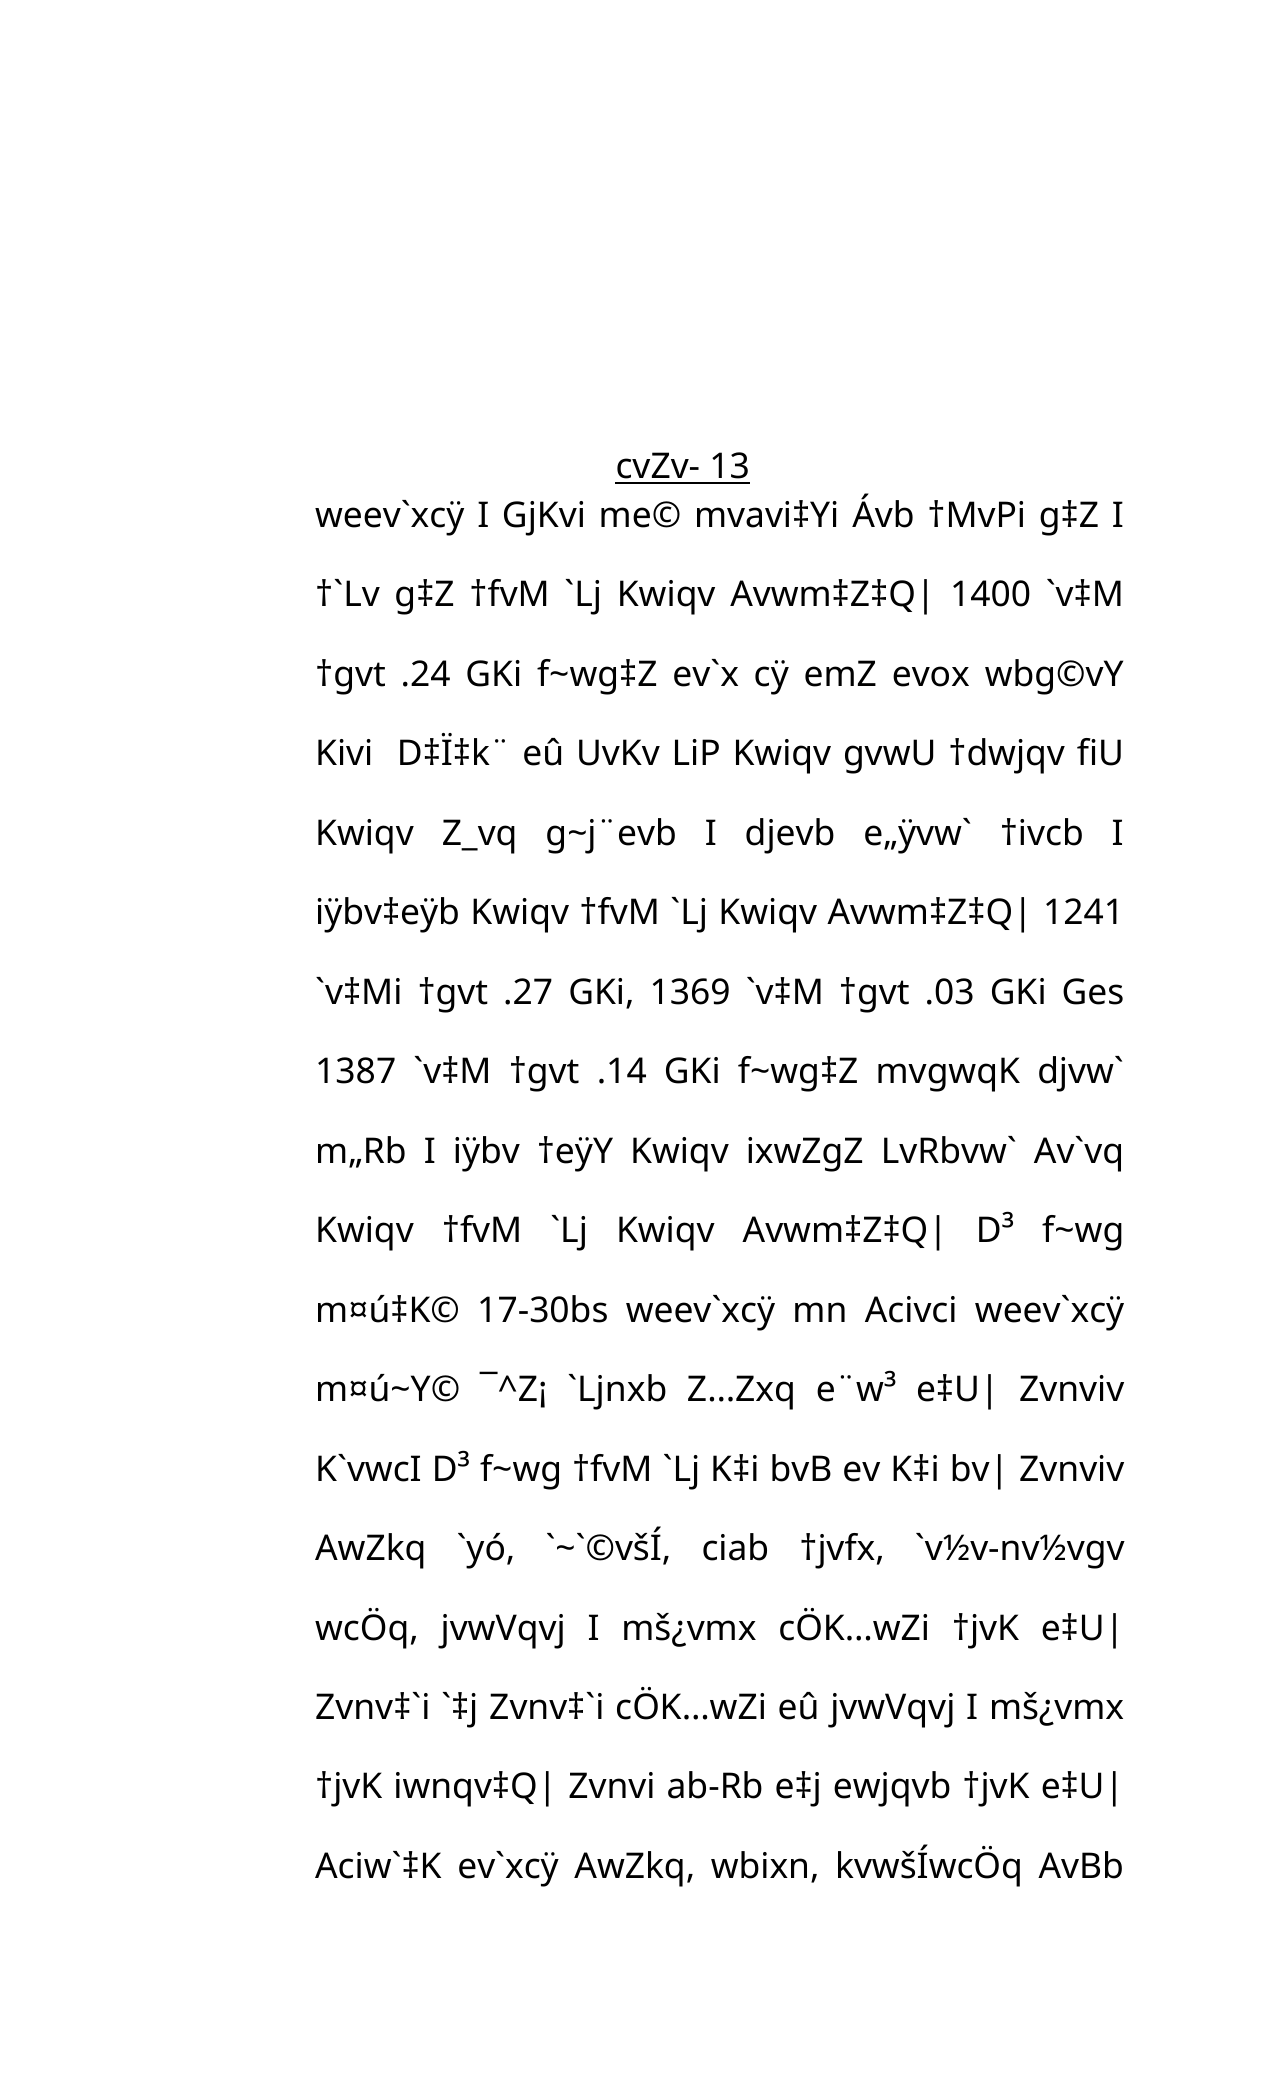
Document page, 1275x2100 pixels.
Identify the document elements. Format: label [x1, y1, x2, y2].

list [277, 489, 1125, 1889]
